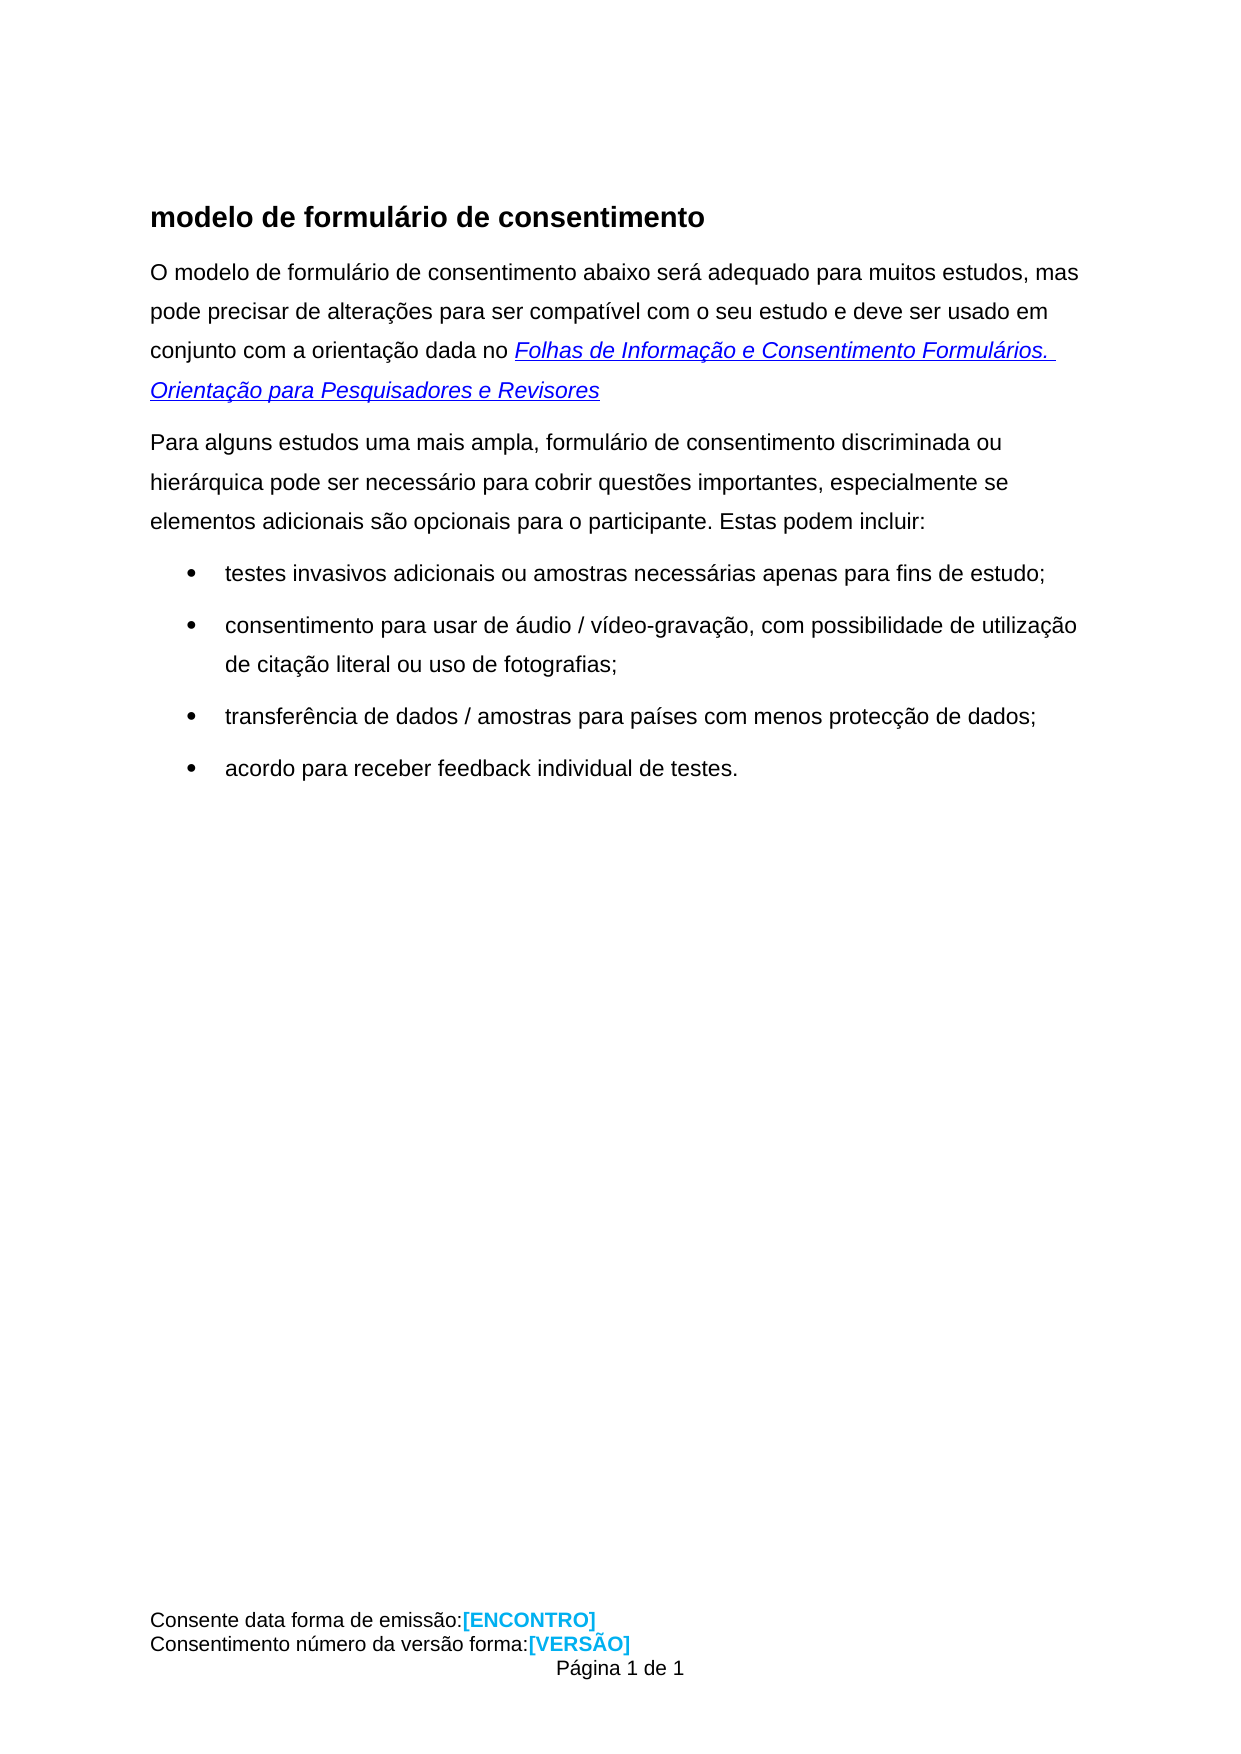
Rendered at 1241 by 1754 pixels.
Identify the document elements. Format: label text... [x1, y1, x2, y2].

list testes invasivos adicionais ou amostras necessárias apenas para fins de estudo; [187, 560, 1090, 586]
list acordo para receber feedback individual de testes. [187, 755, 1090, 782]
text O modelo de formulário de consentimento abaixo será adequado para muitos estudos, mas pode precisar de alterações para ser compatível com o seu estudo e deve ser usado em conjunto com a orientação dada no Folhas de Informação e Consentimento Formulários. Orientação para Pesquisadores e Revisores [150, 258, 1090, 403]
list consentimento para usar de áudio / vídeo-gravação, com possibilidade de utilização de citação literal ou uso de fotografias; [187, 612, 1090, 678]
subtitle modelo de formulário de consentimento [150, 200, 1090, 233]
text Para alguns estudos uma mais ampla, formulário de consentimento discriminada ou hierárquica pode ser necessário para cobrir questões importantes, especialmente se elementos adicionais são opcionais para o participante. Estas podem incluir: [150, 429, 1090, 534]
list transferência de dados / amostras para países com menos protecção de dados; [187, 703, 1090, 730]
